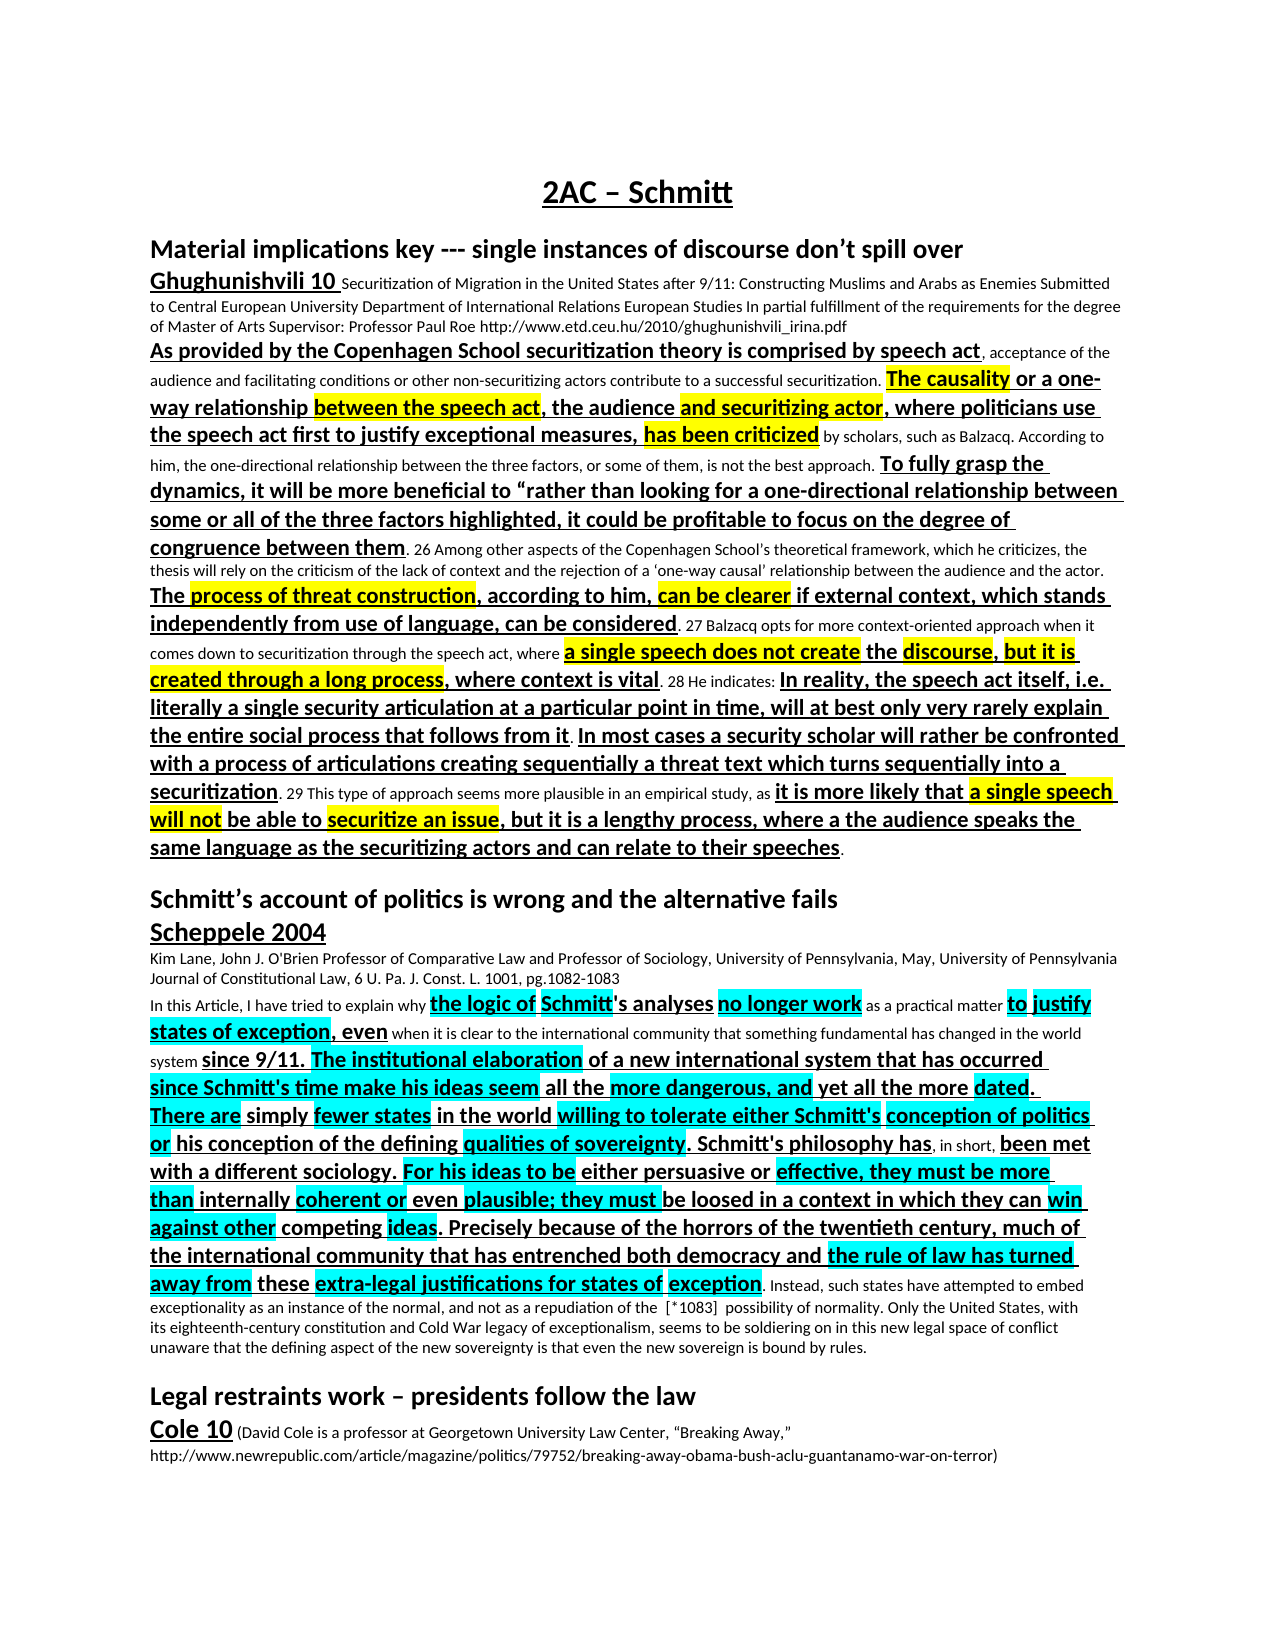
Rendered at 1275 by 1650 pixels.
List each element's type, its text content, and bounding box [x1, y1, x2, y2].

subtitle 2AC – Schmitt [150, 171, 1125, 212]
subtitle Legal restraints work – presidents follow the law [150, 1379, 1125, 1412]
text Ghughunishvili 10 Securitization of Migration in the United States after 9/11: Constructing Muslims and Arabs as Enemies Submitted to Central European University Department of International Relations European Studies In partial fulfillment of the requirements for the degree of Master of Arts Supervisor: Professor Paul Roe http://www.etd.ceu.hu/2010/ghughunishvili_irina.pdf [150, 265, 1125, 337]
text As provided by the Copenhagen School securitization theory is comprised by speech act, acceptance of the audience and facilitating conditions or other non-securitizing actors contribute to a successful securitization. The causality or a one-way relationship between the speech act, the audience and securitizing actor, where politicians use the speech act first to justify exceptional measures, has been criticized by scholars, such as Balzacq. According to him, the one-directional relationship between the three factors, or some of them, is not the best approach. To fully grasp the dynamics, it will be more beneficial to “rather than looking for a one-directional relationship between some or all of the three factors highlighted, it could be profitable to focus on the degree of congruence between them. 26 Among other aspects of the Copenhagen School’s theoretical framework, which he criticizes, the thesis will rely on the criticism of the lack of context and the rejection of a ‘one-way causal’ relationship between the audience and the actor. The process of threat construction, according to him, can be clearer if external context, which stands independently from use of language, can be considered. 27 Balzacq opts for more context-oriented approach when it comes down to securitization through the speech act, where a single speech does not create the discourse, but it is created through a long process, where context is vital. 28 He indicates: In reality, the speech act itself, i.e. literally a single security articulation at a particular point in time, will at best only very rarely explain the entire social process that follows from it. In most cases a security scholar will rather be confronted with a process of articulations creating sequentially a threat text which turns sequentially into a securitization. 29 This type of approach seems more plausible in an empirical study, as it is more likely that a single speech will not be able to securitize an issue, but it is a lengthy process, where a the audience speaks the same language as the securitizing actors and can relate to their speeches. [150, 337, 1125, 861]
text Cole 10 (David Cole is a professor at Georgetown University Law Center, “Breaking Away,” http://www.newrepublic.com/article/magazine/politics/79752/breaking-away-obama-bush-aclu-guantanamo-war-on-terror) [150, 1412, 1125, 1465]
text In this Article, I have tried to explain why the logic of Schmitt's analyses no longer work as a practical matter to justify states of exception, even when it is clear to the international community that something fundamental has changed in the world system since 9/11. The institutional elaboration of a new international system that has occurred since Schmitt's time make his ideas seem all the more dangerous, and yet all the more dated. There are simply fewer states in the world willing to tolerate either Schmitt's conception of politics or his conception of the defining qualities of sovereignty. Schmitt's philosophy has, in short, been met with a different sociology. For his ideas to be either persuasive or effective, they must be more than internally coherent or even plausible; they must be loosed in a context in which they can win against other competing ideas. Precisely because of the horrors of the twentieth century, much of the international community that has entrenched both democracy and the rule of law has turned away from these extra-legal justifications for states of exception. Instead, such states have attempted to embed exceptionality as an instance of the normal, and not as a repudiation of the [*1083] possibility of normality. Only the United States, with its eighteenth-century constitution and Cold War legacy of exceptionalism, seems to be soldiering on in this new legal space of conflict unaware that the defining aspect of the new sovereignty is that even the new sovereign is bound by rules. [150, 989, 1095, 1125]
text Scheppele 2004 [150, 915, 1125, 948]
text In this Article, I have tried to explain why the logic of Schmitt's analyses no longer work as a practical matter to justify states of exception, even when it is clear to the international community that something fundamental has changed in the world system since 9/11. The institutional elaboration of a new international system that has occurred since Schmitt's time make his ideas seem all the more dangerous, and yet all the more dated. There are simply fewer states in the world willing to tolerate either Schmitt's conception of politics or his conception of the defining qualities of sovereignty. Schmitt's philosophy has, in short, been met with a different sociology. For his ideas to be either persuasive or effective, they must be more than internally coherent or even plausible; they must be loosed in a context in which they can win against other competing ideas. Precisely because of the horrors of the twentieth century, much of the international community that has entrenched both democracy and the rule of law has turned away from these extra-legal justifications for states of exception. Instead, such states have attempted to embed exceptionality as an instance of the normal, and not as a repudiation of the [*1083] possibility of normality. Only the United States, with its eighteenth-century constitution and Cold War legacy of exceptionalism, seems to be soldiering on in this new legal space of conflict unaware that the defining aspect of the new sovereignty is that even the new sovereign is bound by rules. [150, 1126, 1095, 1358]
text Kim Lane, John J. O'Brien Professor of Comparative Law and Professor of Sociology, University of Pennsylvania, May, University of Pennsylvania Journal of Constitutional Law, 6 U. Pa. J. Const. L. 1001, pg.1082-1083 [150, 948, 1125, 989]
subtitle Material implications key --- single instances of discourse don’t spill over [150, 232, 1125, 265]
subtitle Schmitt’s account of politics is wrong and the alternative fails [150, 882, 1125, 915]
